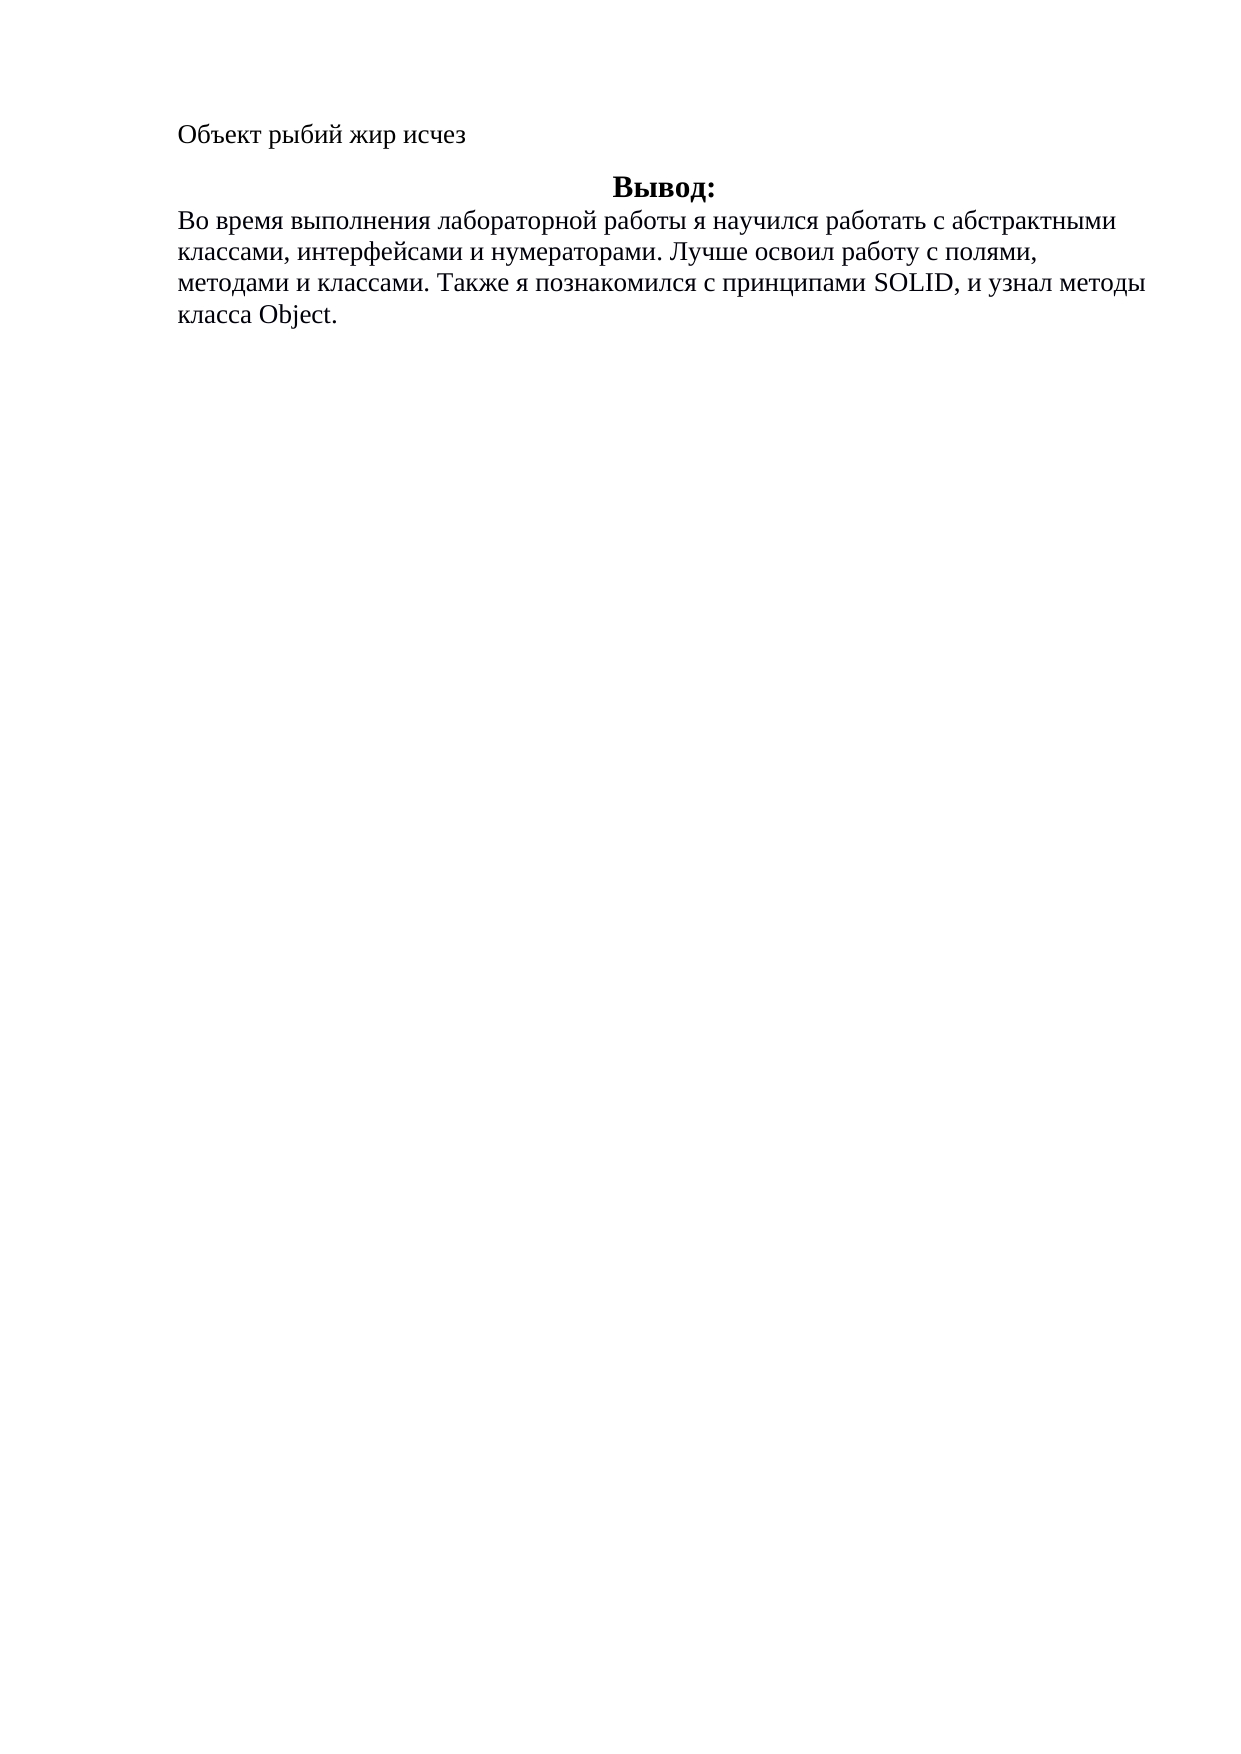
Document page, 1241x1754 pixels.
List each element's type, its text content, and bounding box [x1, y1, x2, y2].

text Объект рыбий жир исчез [177, 118, 1152, 149]
text Вывод: [177, 168, 1152, 204]
text Во время выполнения лабораторной работы я научился работать с абстрактными классами, интерфейсами и нумераторами. Лучше освоил работу с полями, методами и классами. Также я познакомился с принципами SOLID, и узнал методы класса Object. [177, 204, 1152, 329]
